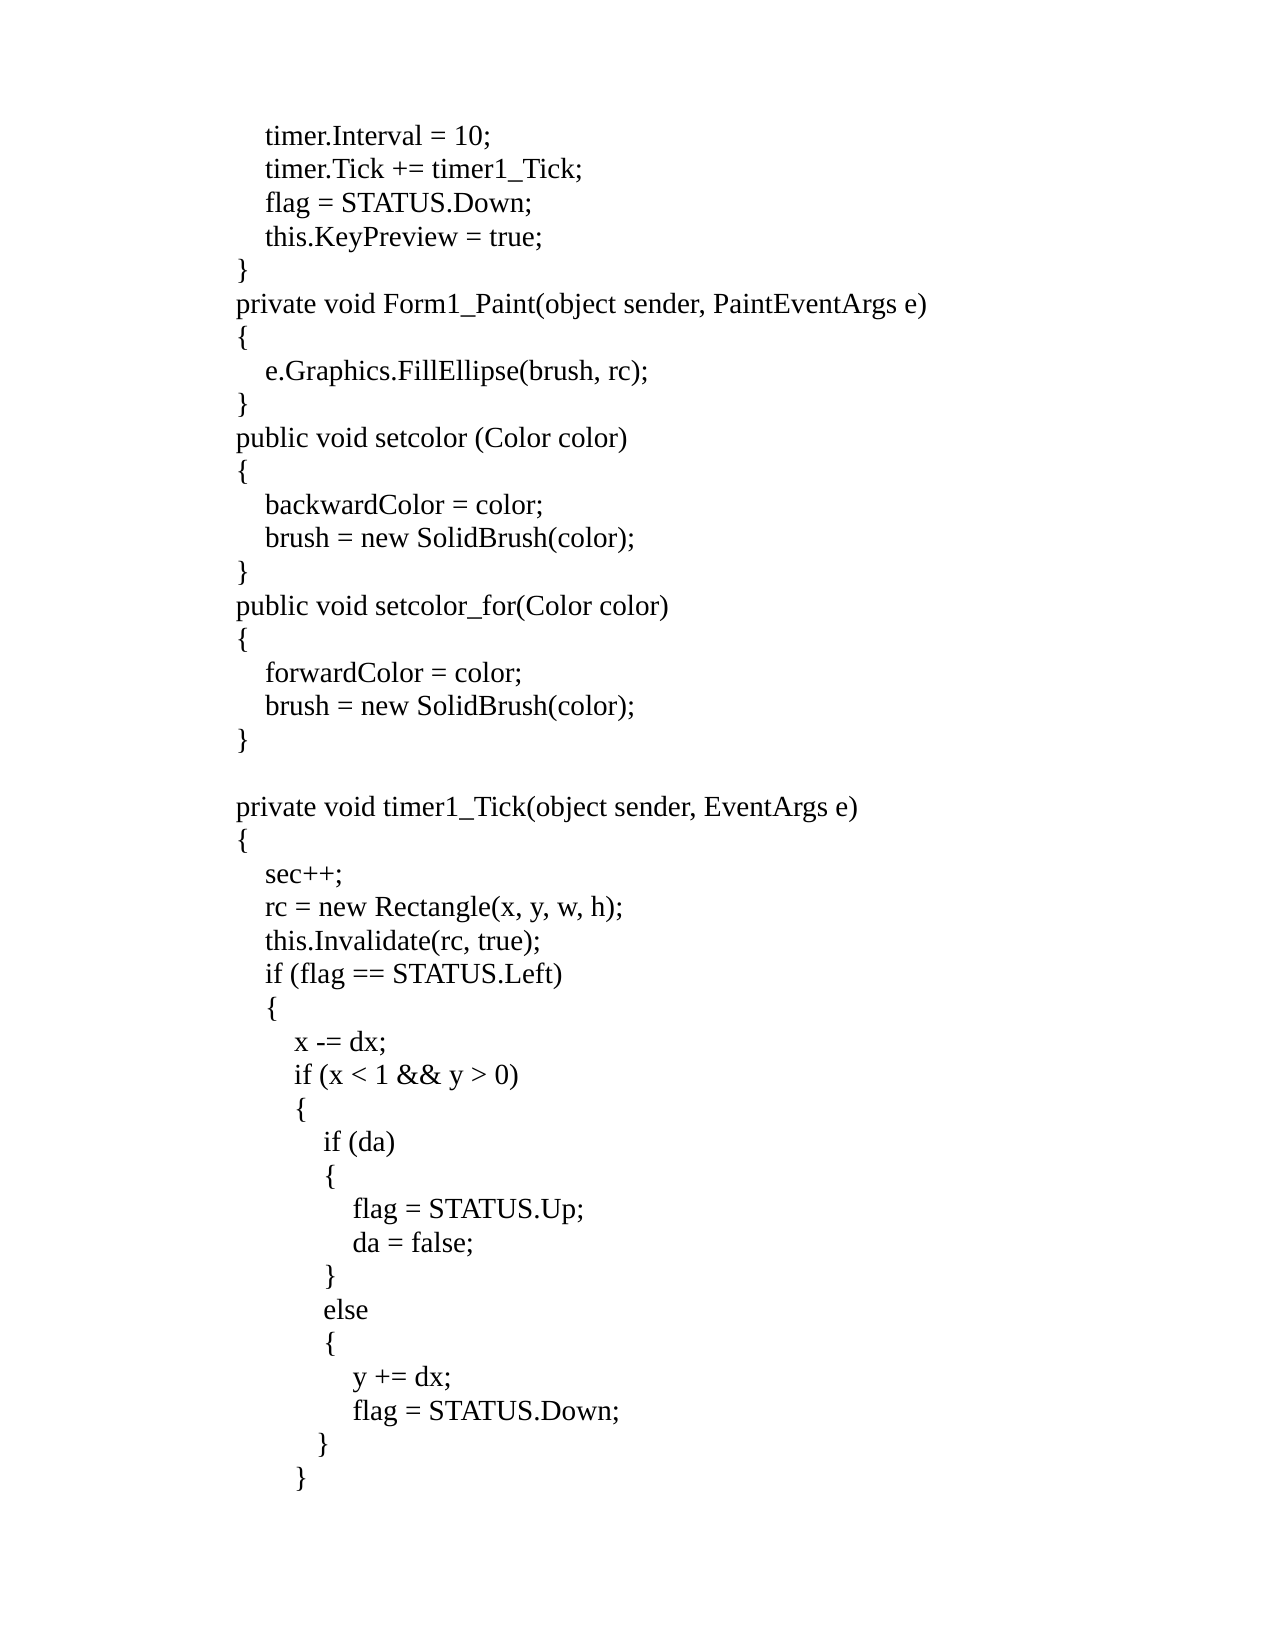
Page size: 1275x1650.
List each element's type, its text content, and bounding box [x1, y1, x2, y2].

text { [177, 1326, 1186, 1359]
text da = false; [177, 1225, 1186, 1258]
text if (da) [177, 1124, 1186, 1158]
text x -= dx; [177, 1024, 1186, 1057]
text e.Graphics.FillEllipse(brush, rc); [177, 353, 1186, 386]
text private void Form1_Paint(object sender, PaintEventArgs e) [177, 286, 1186, 319]
text } [177, 386, 1186, 420]
text { [177, 453, 1186, 487]
text if (x < 1 && y > 0) [177, 1057, 1186, 1091]
text forwardColor = color; [177, 655, 1186, 688]
text else [177, 1292, 1186, 1326]
text } [177, 722, 1186, 755]
text flag = STATUS.Down; [177, 1393, 1186, 1426]
text timer.Tick += timer1_Tick; [177, 152, 1186, 185]
text { [177, 621, 1186, 655]
text if (flag == STATUS.Left) [177, 957, 1186, 990]
text { [177, 990, 1186, 1024]
text rc = new Rectangle(x, y, w, h); [177, 889, 1186, 923]
text } [177, 554, 1186, 588]
text } [177, 1258, 1186, 1292]
text { [177, 1091, 1186, 1124]
text brush = new SolidBrush(color); [177, 521, 1186, 554]
text timer.Interval = 10; [177, 118, 1186, 152]
text { [177, 822, 1186, 856]
text } [177, 1460, 1186, 1493]
text private void timer1_Tick(object sender, EventArgs e) [177, 789, 1186, 822]
text backwardColor = color; [177, 487, 1186, 521]
text y += dx; [177, 1359, 1186, 1393]
text flag = STATUS.Down; [177, 185, 1186, 219]
text { [177, 319, 1186, 353]
text sec++; [177, 856, 1186, 889]
text } [177, 1426, 1186, 1460]
text public void setcolor_for(Color color) [177, 588, 1186, 621]
text this.KeyPreview = true; [177, 219, 1186, 252]
text public void setcolor (Color color) [177, 420, 1186, 453]
text brush = new SolidBrush(color); [177, 688, 1186, 722]
text flag = STATUS.Up; [177, 1191, 1186, 1225]
text { [177, 1158, 1186, 1191]
text this.Invalidate(rc, true); [177, 923, 1186, 957]
text } [177, 252, 1186, 286]
